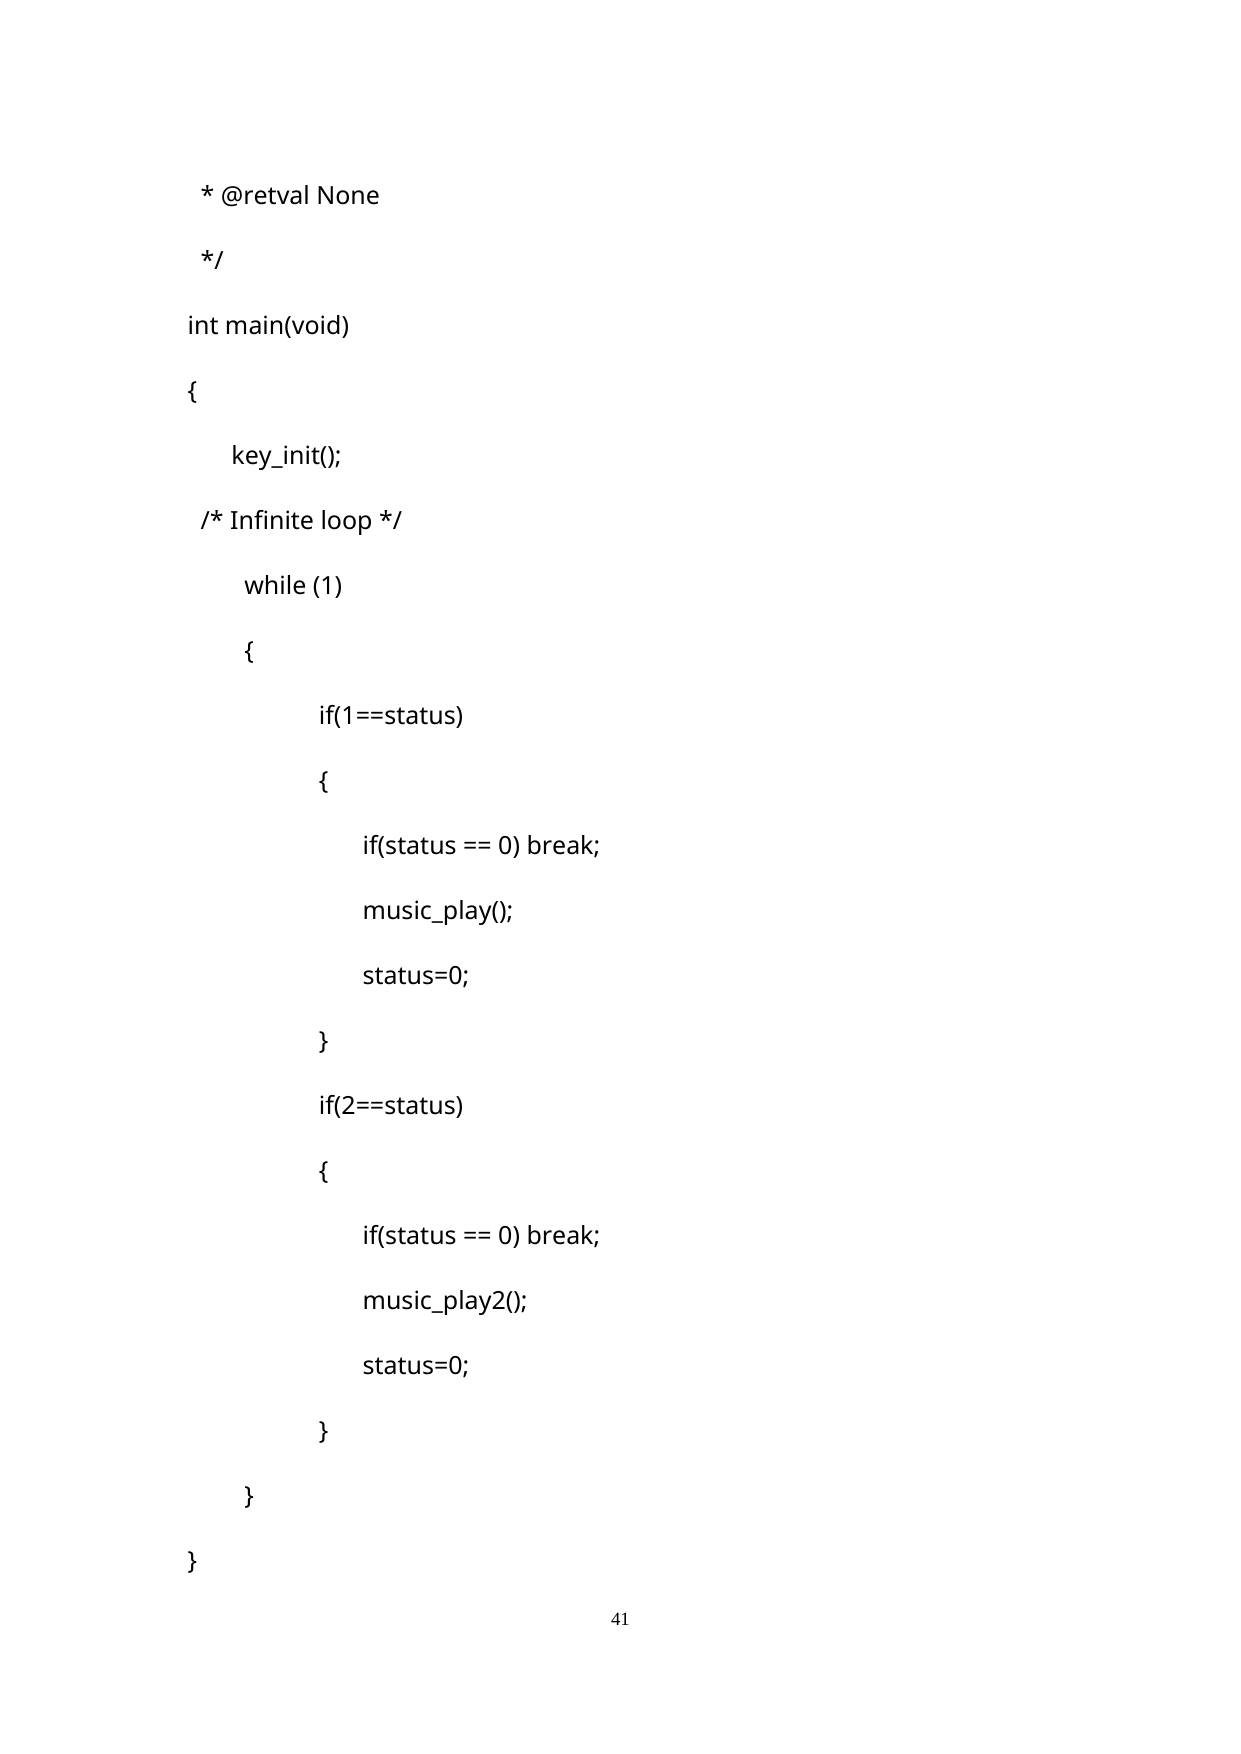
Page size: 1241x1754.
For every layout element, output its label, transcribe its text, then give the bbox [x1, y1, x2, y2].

text if(status == 0) break; [187, 1202, 1053, 1267]
text * @retval None [187, 162, 1053, 227]
text } [187, 1397, 1053, 1462]
text if(1==status) [187, 682, 1053, 747]
text status=0; [187, 1332, 1053, 1397]
text if(2==status) [187, 1072, 1053, 1137]
text status=0; [187, 942, 1053, 1007]
text { [187, 617, 1053, 682]
text /* Infinite loop */ [187, 487, 1053, 552]
text { [187, 747, 1053, 812]
text while (1) [187, 552, 1053, 617]
text } [187, 1007, 1053, 1072]
text if(status == 0) break; [187, 812, 1053, 877]
text { [187, 1137, 1053, 1202]
text music_play(); [187, 877, 1053, 942]
text music_play2(); [187, 1267, 1053, 1332]
text key_init(); [187, 422, 1053, 487]
text } [187, 1462, 1053, 1527]
text */ [187, 227, 1053, 292]
text { [187, 357, 1053, 422]
text } [187, 1527, 1053, 1592]
text int main(void) [187, 292, 1053, 357]
